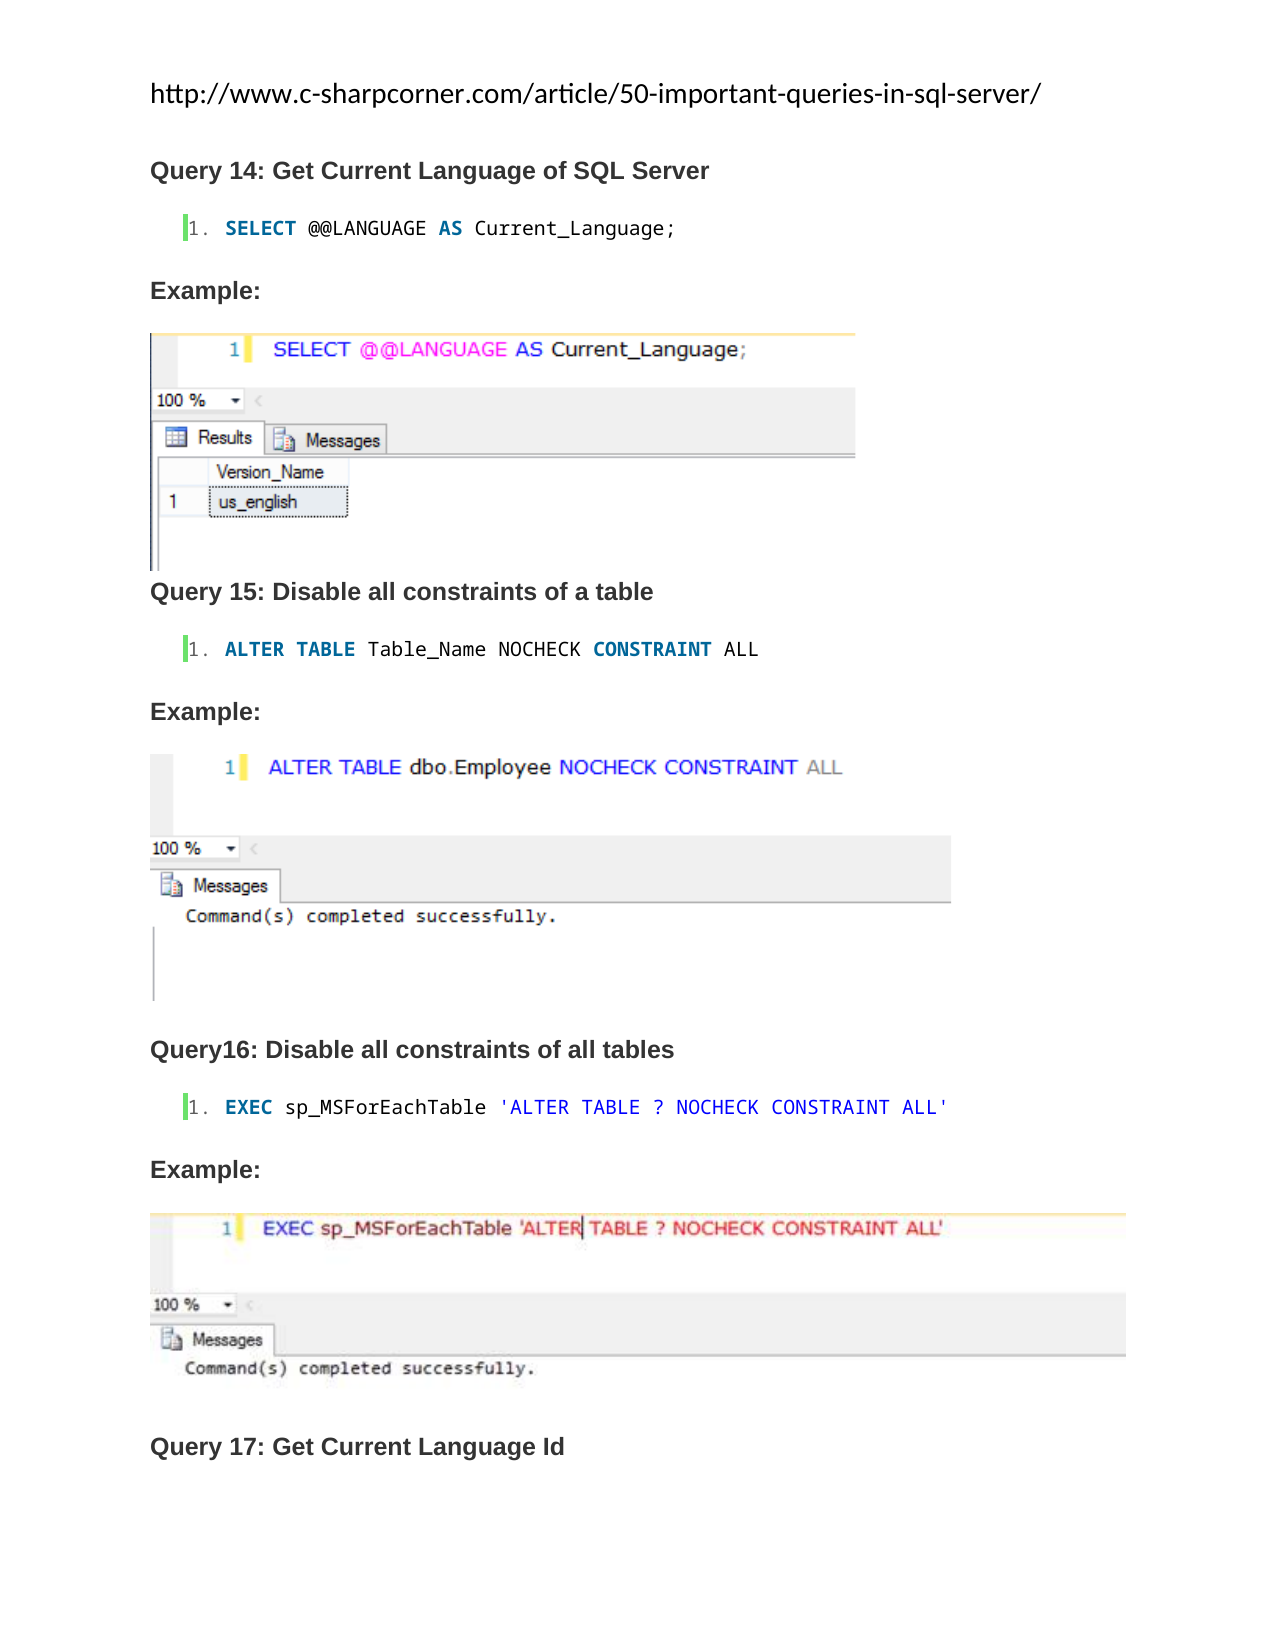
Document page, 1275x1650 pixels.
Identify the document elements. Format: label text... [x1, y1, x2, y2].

text Example: [150, 270, 1125, 304]
text Query16: Disable all constraints of all tables [150, 1029, 1125, 1064]
text Query 17: Get Current Language Id [150, 1426, 1125, 1460]
list ALTER TABLE Table_Name NOCHECK CONSTRAINT ALL [188, 635, 1125, 662]
picture [150, 754, 952, 1001]
text Query 14: Get Current Language of SQL Server [150, 150, 1125, 184]
list EXEC sp_MSForEachTable 'ALTER TABLE ? NOCHECK CONSTRAINT ALL' [188, 1093, 1125, 1120]
text Example: [150, 691, 1125, 726]
picture [150, 333, 856, 571]
text Example: [150, 1149, 1125, 1184]
picture [150, 1213, 1126, 1426]
list SELECT @@LANGUAGE AS Current_Language; [188, 214, 1125, 241]
